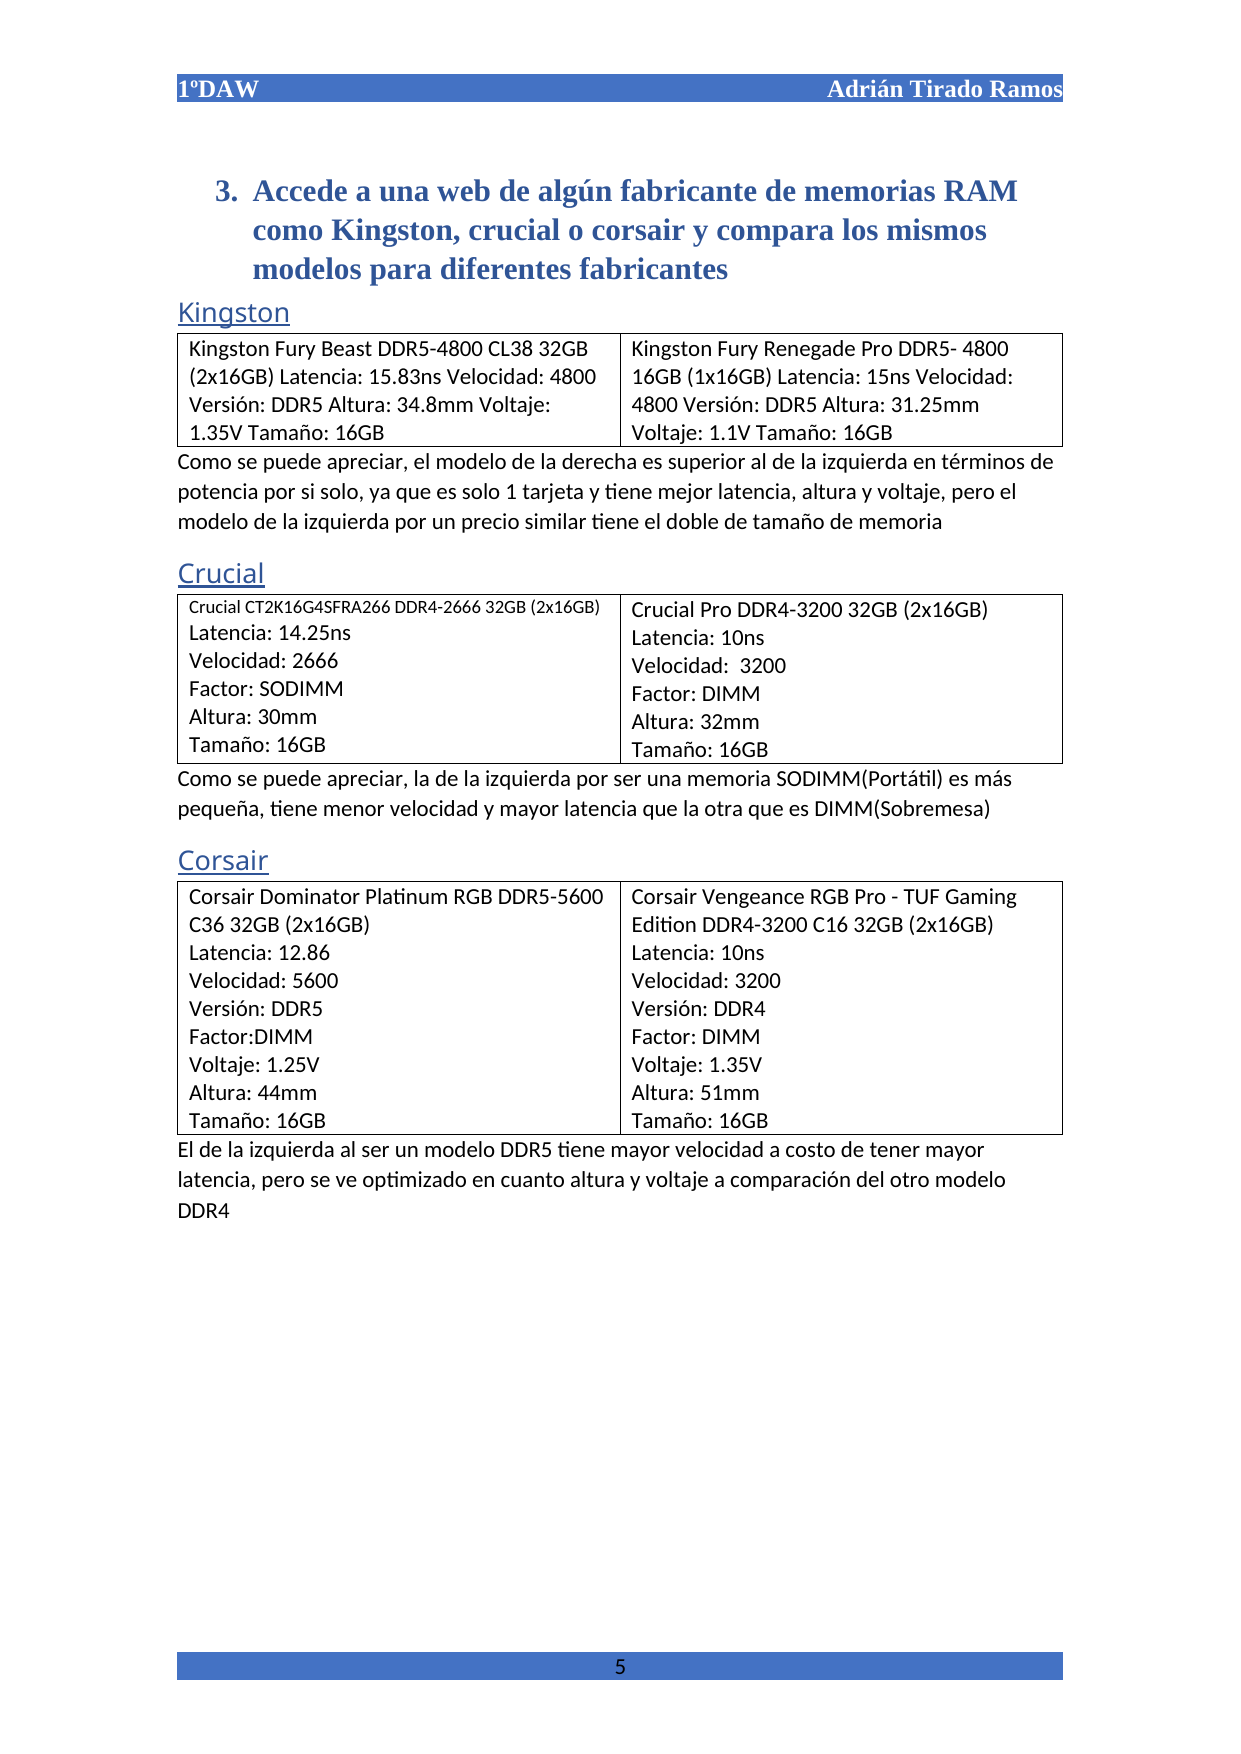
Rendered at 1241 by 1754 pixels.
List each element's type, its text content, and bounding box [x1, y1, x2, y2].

table_header Kingston Fury Renegade Pro DDR5- 4800 16GB (1x16GB) Latencia: 15ns Velocidad: 4800 Versión: DDR5 Altura: 31.25mm Voltaje: 1.1V Tamaño: 16GB [621, 334, 1062, 446]
subtitle Kingston [177, 293, 1063, 330]
subtitle Corsair [177, 841, 1063, 878]
text El de la izquierda al ser un modelo DDR5 tiene mayor velocidad a costo de tener mayor latencia, pero se ve optimizado en cuanto altura y voltaje a comparación del otro modelo DDR4 [177, 1135, 1063, 1224]
table_header Corsair Dominator Platinum RGB DDR5-5600 C36 32GB (2x16GB) Latencia: 12.86 Velocidad: 5600 Versión: DDR5 Factor:DIMM Voltaje: 1.25V Altura: 44mm Tamaño: 16GB [178, 882, 620, 1134]
table_header Crucial Pro DDR4-3200 32GB (2x16GB) Latencia: 10ns Velocidad: 3200 Factor: DIMM Altura: 32mm Tamaño: 16GB [621, 595, 1062, 763]
text Como se puede apreciar, el modelo de la derecha es superior al de la izquierda en términos de potencia por si solo, ya que es solo 1 tarjeta y tiene mejor latencia, altura y voltaje, pero el modelo de la izquierda por un precio similar tiene el doble de tamaño de memoria [177, 447, 1063, 535]
subtitle Crucial [177, 554, 1063, 591]
table_header Crucial CT2K16G4SFRA266 DDR4-2666 32GB (2x16GB) Latencia: 14.25ns Velocidad: 2666 Factor: SODIMM Altura: 30mm Tamaño: 16GB [178, 595, 620, 763]
table_header Corsair Vengeance RGB Pro - TUF Gaming Edition DDR4-3200 C16 32GB (2x16GB) Latencia: 10ns Velocidad: 3200 Versión: DDR4 Factor: DIMM Voltaje: 1.35V Altura: 51mm Tamaño: 16GB [621, 882, 1062, 1134]
text Como se puede apreciar, la de la izquierda por ser una memoria SODIMM(Portátil) es más pequeña, tiene menor velocidad y mayor latencia que la otra que es DIMM(Sobremesa) [177, 764, 1063, 822]
table_header Kingston Fury Beast DDR5-4800 CL38 32GB (2x16GB) Latencia: 15.83ns Velocidad: 4800 Versión: DDR5 Altura: 34.8mm Voltaje: 1.35V Tamaño: 16GB [178, 334, 620, 446]
subtitle Accede a una web de algún fabricante de memorias RAM como Kingston, crucial o corsair y compara los mismos modelos para diferentes fabricantes [215, 173, 1063, 286]
